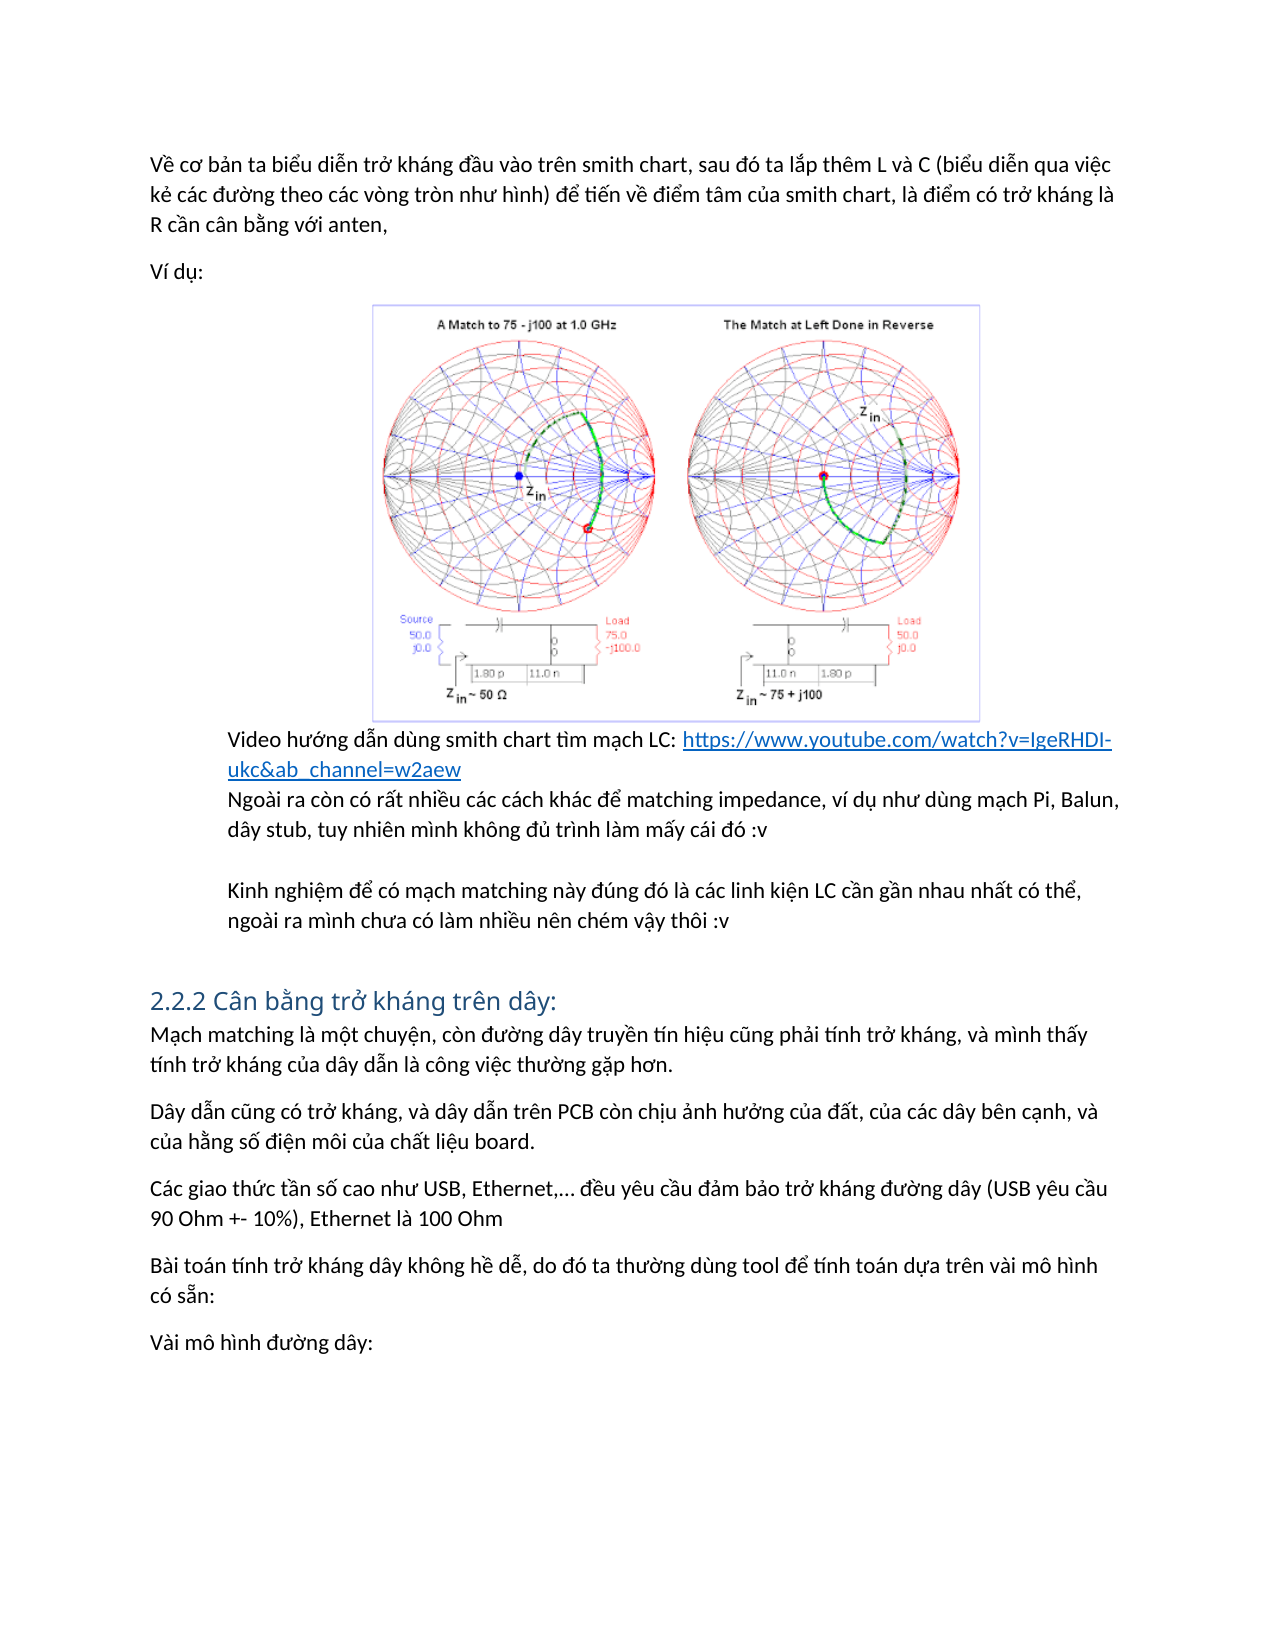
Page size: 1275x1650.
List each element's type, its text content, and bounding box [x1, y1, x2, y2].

text Bài toán tính trở kháng dây không hề dễ, do đó ta thường dùng tool để tính toán dựa trên vài mô hình có sẵn: [150, 1251, 1125, 1309]
subtitle 2.2.2 Cân bằng trở kháng trên dây: [150, 983, 1125, 1017]
text Mạch matching là một chuyện, còn đường dây truyền tín hiệu cũng phải tính trở kháng, và mình thấy tính trở kháng của dây dẫn là công việc thường gặp hơn. [150, 1020, 1125, 1078]
text Dây dẫn cũng có trở kháng, và dây dẫn trên PCB còn chịu ảnh hưởng của đất, của các dây bên cạnh, và của hằng số điện môi của chất liệu board. [150, 1097, 1125, 1155]
text Các giao thức tần số cao như USB, Ethernet,… đều yêu cầu đảm bảo trở kháng đường dây (USB yêu cầu 90 Ohm +- 10%), Ethernet là 100 Ohm [150, 1174, 1125, 1232]
text Vài mô hình đường dây: [150, 1328, 1125, 1356]
text Về cơ bản ta biểu diễn trở kháng đầu vào trên smith chart, sau đó ta lắp thêm L và C (biểu diễn qua việc kẻ các đường theo các vòng tròn như hình) để tiến về điểm tâm của smith chart, là điểm có trở kháng là R cần cân bằng với anten, [150, 150, 1125, 238]
text Ví dụ: [150, 257, 1125, 285]
list Ngoài ra còn có rất nhiều các cách khác để matching impedance, ví dụ như dùng mạch Pi, Balun, dây stub, tuy nhiên mình không đủ trình làm mấy cái đó :v [227, 785, 1125, 843]
list Video hướng dẫn dùng smith chart tìm mạch LC: https://www.youtube.com/watch?v=IgeRHDI-ukc&ab_channel=w2aew [227, 725, 1125, 783]
list Kinh nghiệm để có mạch matching này đúng đó là các linh kiện LC cần gần nhau nhất có thể, ngoài ra mình chưa có làm nhiều nên chém vậy thôi :v [227, 876, 1125, 934]
picture [372, 304, 981, 723]
